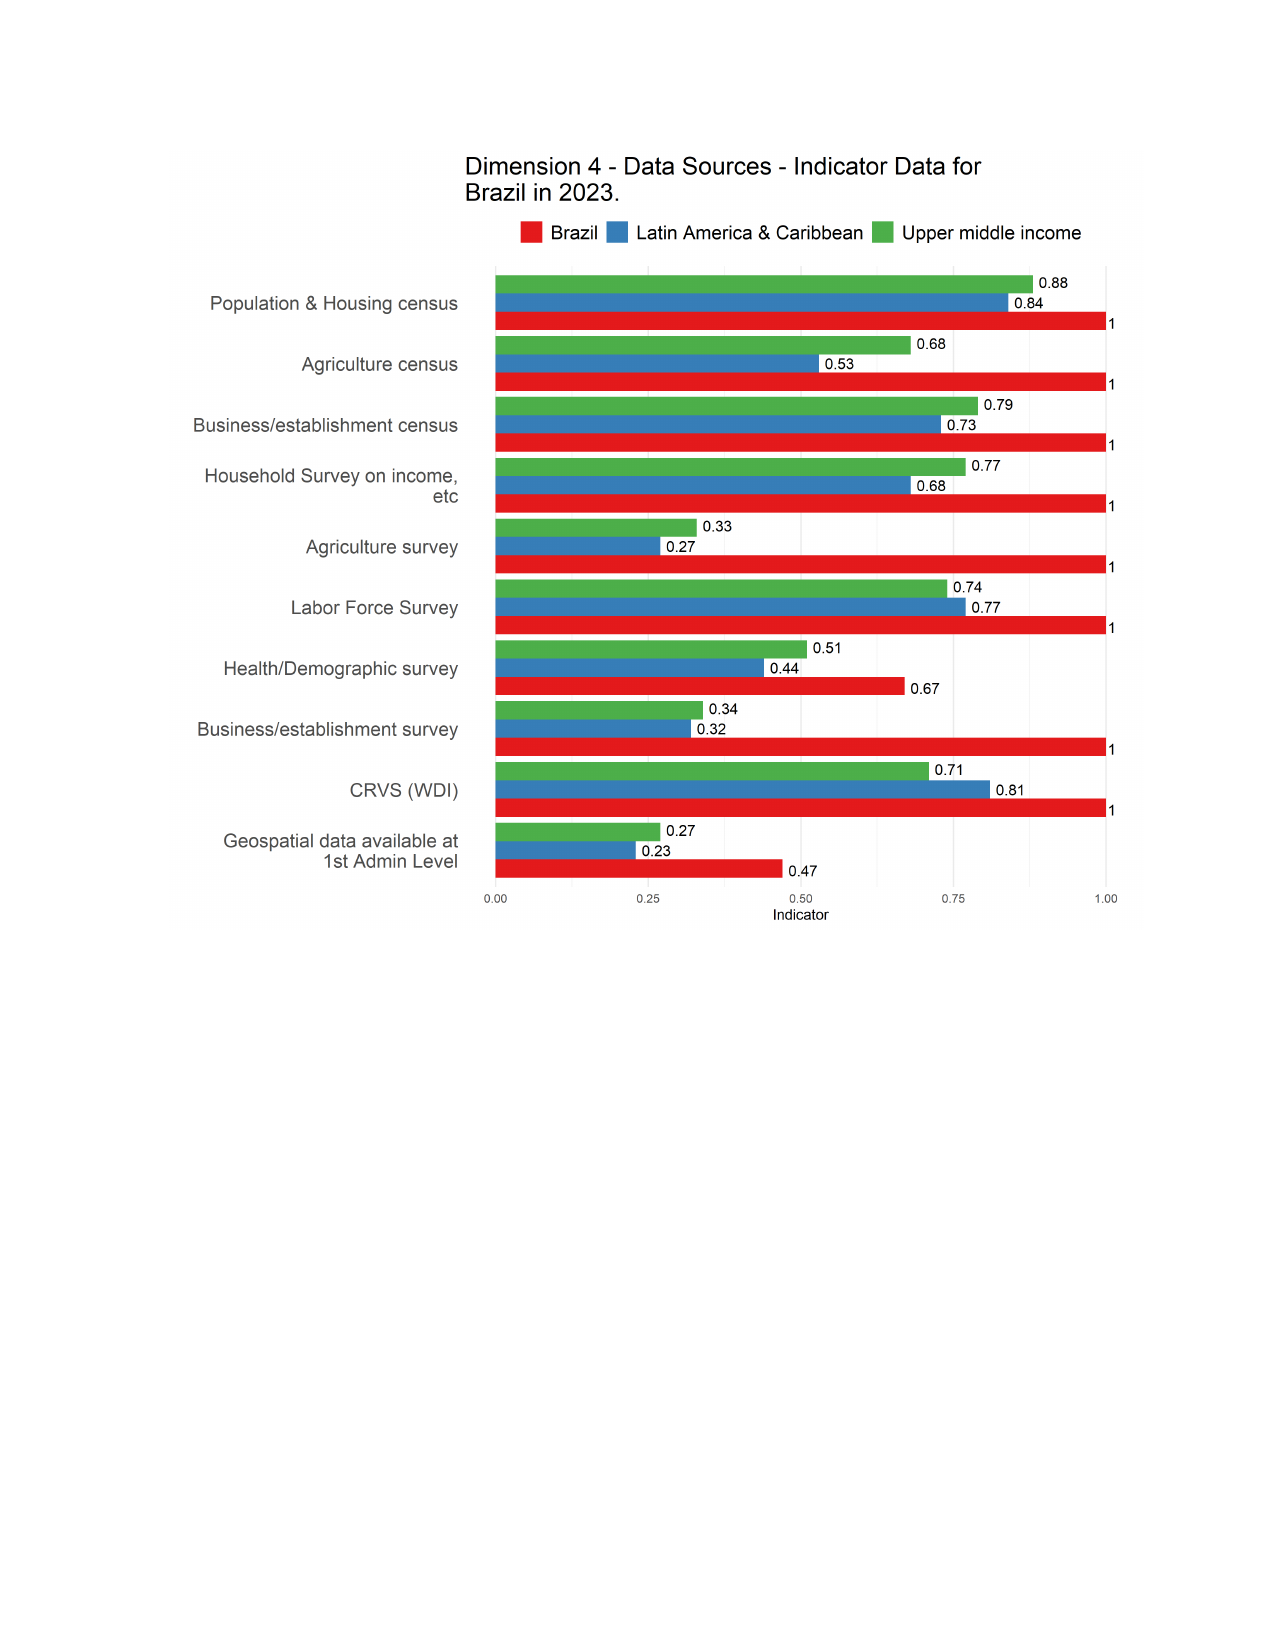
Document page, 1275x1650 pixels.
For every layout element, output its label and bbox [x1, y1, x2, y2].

picture [168, 150, 1144, 930]
